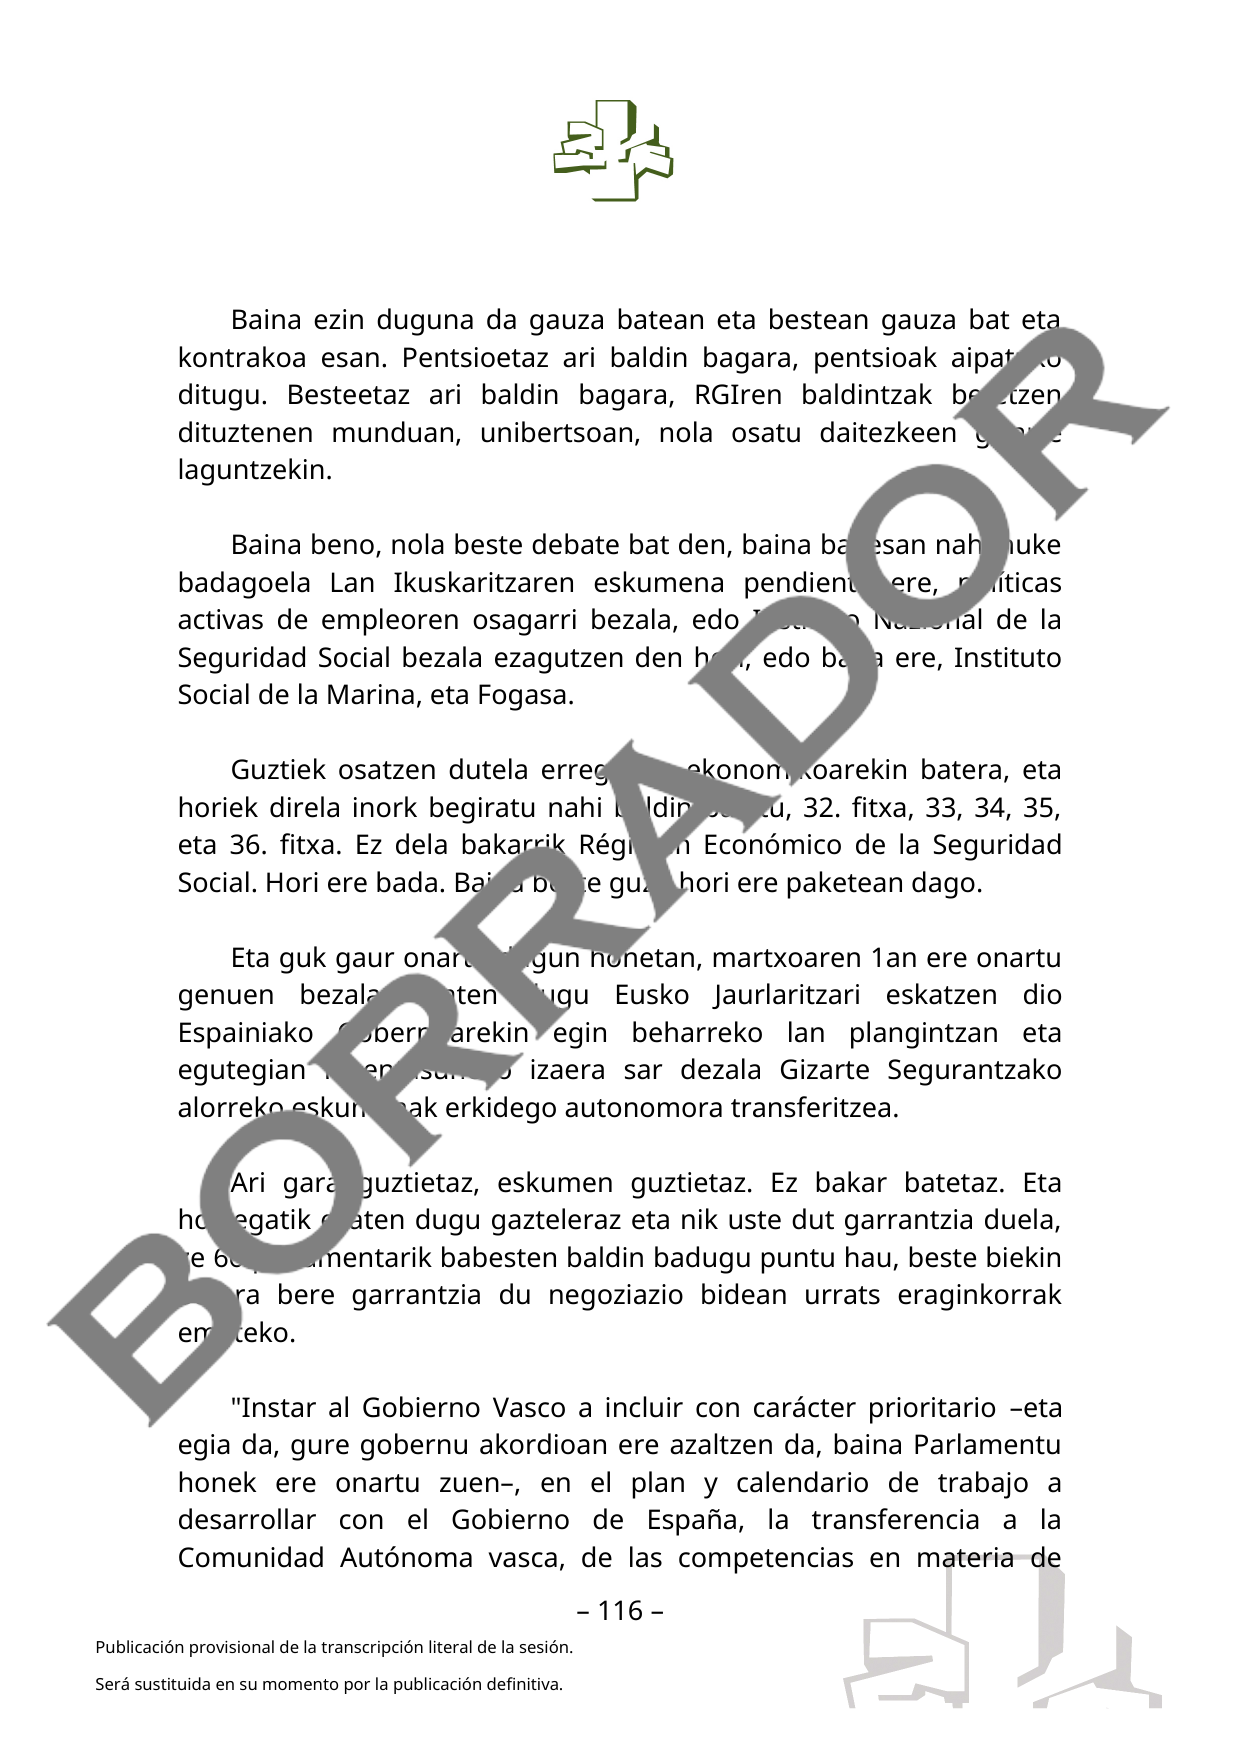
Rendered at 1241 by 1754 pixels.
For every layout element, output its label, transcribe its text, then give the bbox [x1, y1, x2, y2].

picture [797, 1491, 1169, 1710]
text Baina ezin duguna da gauza batean eta bestean gauza bat eta kontrakoa esan. Pentsioetaz ari baldin bagara, pentsioak aipatuko ditugu. Besteetaz ari baldin bagara, RGIren baldintzak betetzen dituztenen munduan, unibertsoan, nola osatu daitezkeen gizarte laguntzekin. [177, 300, 1063, 487]
text Ari gara guztietaz, eskumen guztietaz. Ez bakar batetaz. Eta horregatik esaten dugu gazteleraz eta nik uste dut garrantzia duela, ze 66 parlamentarik babesten baldin badugu puntu hau, beste biekin batera bere garrantzia du negoziazio bidean urrats eraginkorrak emateko. [177, 1162, 1063, 1350]
text Eta guk gaur onartu dugun honetan, martxoaren 1an ere onartu genuen bezala, esaten dugu Eusko Jaurlaritzari eskatzen dio Espainiako Gobernuarekin egin beharreko lan plangintzan eta egutegian lehentasuneko izaera sar dezala Gizarte Segurantzako alorreko eskumenak erkidego autonomora transferitzea. [177, 937, 1063, 1125]
text Guztiek osatzen dutela erregimen ekonomikoarekin batera, eta horiek direla inork begiratu nahi baldin baditu, 32. fitxa, 33, 34, 35, eta 36. fitxa. Ez dela bakarrik Régimen Económico de la Seguridad Social. Hori ere bada. Baina beste guzti hori ere paketean dago. [177, 750, 649, 900]
text Baina beno, nola beste debate bat den, baina bai esan nahi nuke badagoela Lan Ikuskaritzaren eskumena pendiente ere, políticas activas de empleoren osagarri bezala, edo Instituto Nazional de la Seguridad Social bezala ezagutzen den hori, edo baita ere, Instituto Social de la Marina, eta Fogasa. [177, 525, 1063, 712]
text Guztiek osatzen dutela erregimen ekonomikoarekin batera, eta horiek direla inork begiratu nahi baldin baditu, 32. fitxa, 33, 34, 35, eta 36. fitxa. Ez dela bakarrik Régimen Económico de la Seguridad Social. Hori ere bada. Baina beste guzti hori ere paketean dago. [638, 750, 1063, 900]
picture [524, 77, 702, 225]
